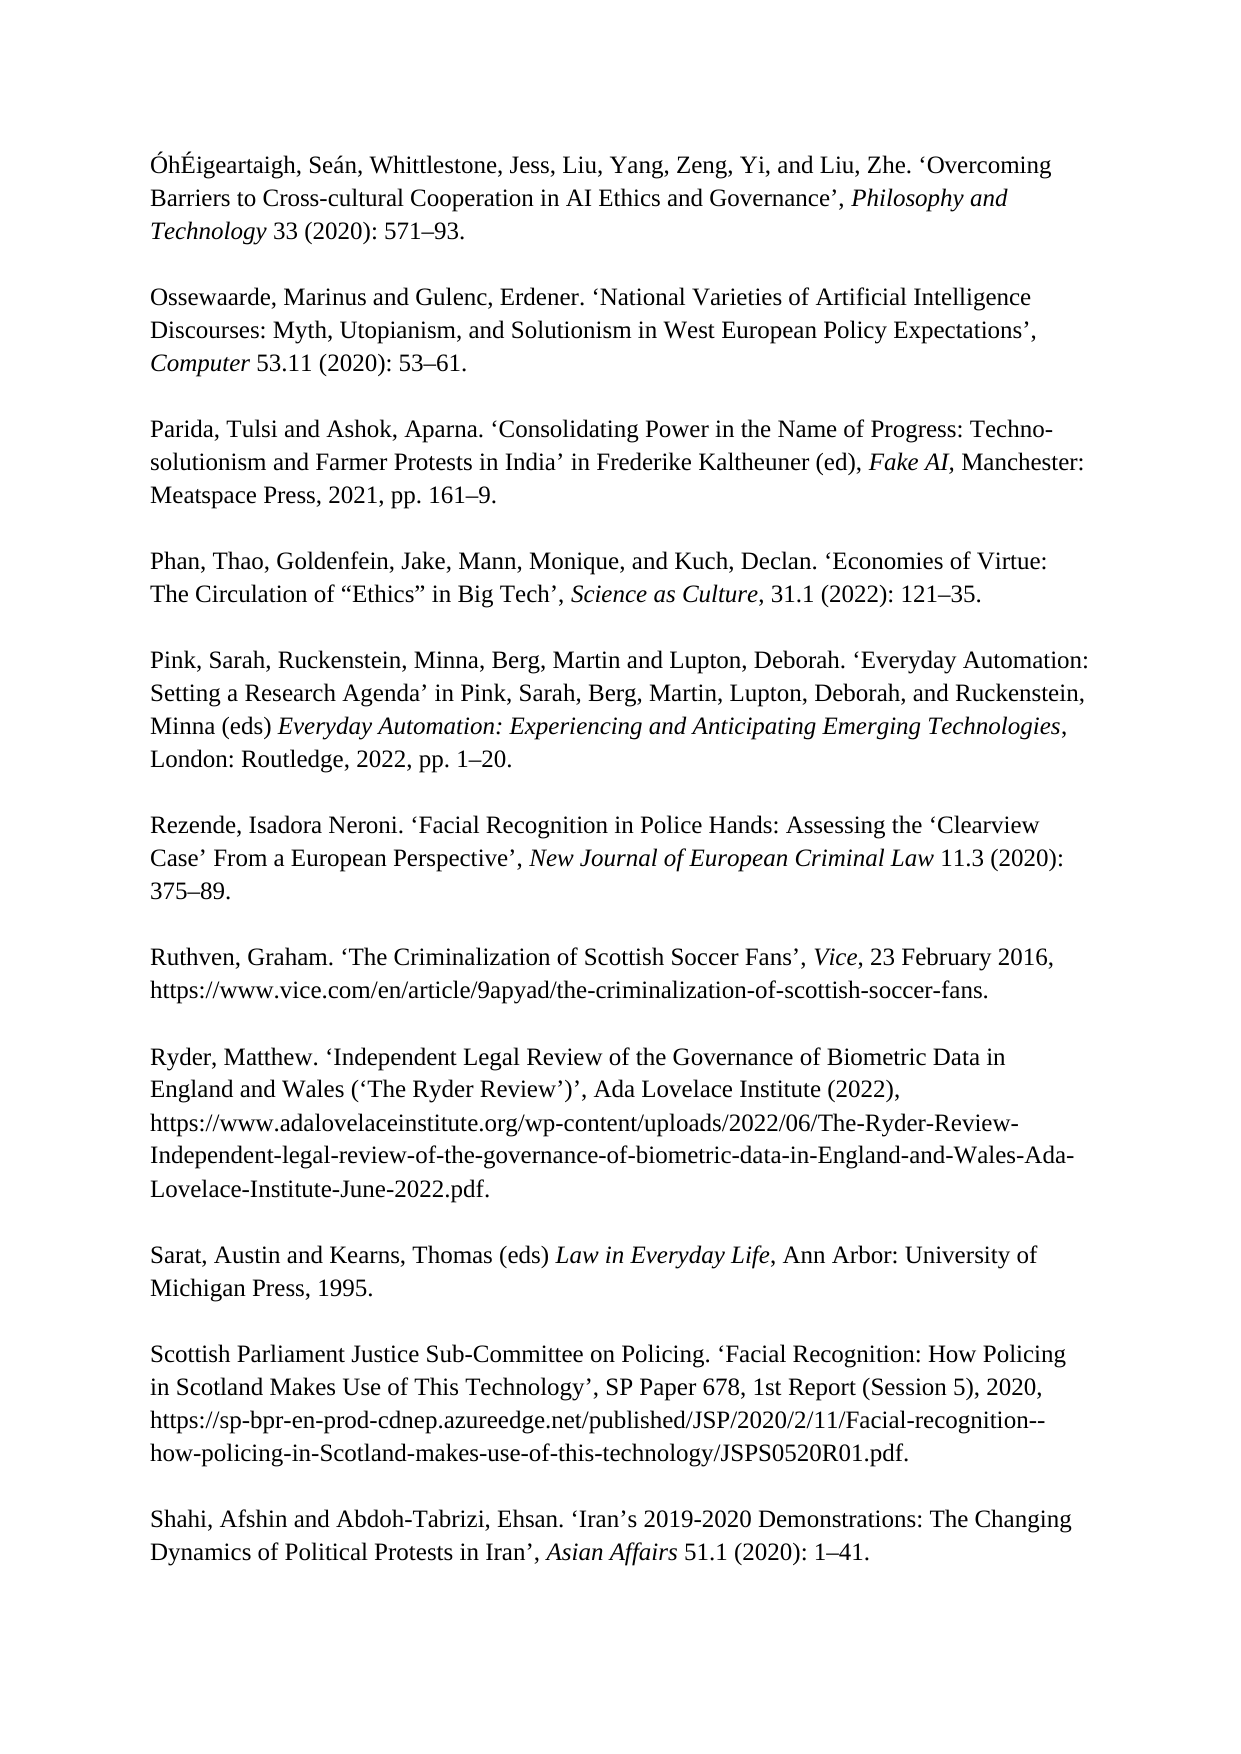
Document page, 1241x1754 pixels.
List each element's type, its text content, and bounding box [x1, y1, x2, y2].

text Ruthven, Graham. ‘The Criminalization of Scottish Soccer Fans’, Vice, 23 February 2016, https://www.vice.com/en/article/9apyad/the-criminalization-of-scottish-soccer-fans. [150, 942, 1090, 1004]
text Ossewaarde, Marinus and Gulenc, Erdener. ‘National Varieties of Artificial Intelligence Discourses: Myth, Utopianism, and Solutionism in West European Policy Expectations’, Computer 53.11 (2020): 53–61. [150, 282, 1090, 377]
text Rezende, Isadora Neroni. ‘Facial Recognition in Police Hands: Assessing the ‘Clearview Case’ From a European Perspective’, New Journal of European Criminal Law 11.3 (2020): 375–89. [150, 810, 1090, 905]
text Pink, Sarah, Ruckenstein, Minna, Berg, Martin and Lupton, Deborah. ‘Everyday Automation: Setting a Research Agenda’ in Pink, Sarah, Berg, Martin, Lupton, Deborah, and Ruckenstein, Minna (eds) Everyday Automation: Experiencing and Anticipating Emerging Technologies, London: Routledge, 2022, pp. 1–20. [150, 645, 1090, 773]
text ÓhÉigeartaigh, Seán, Whittlestone, Jess, Liu, Yang, Zeng, Yi, and Liu, Zhe. ‘Overcoming Barriers to Cross-cultural Cooperation in AI Ethics and Governance’, Philosophy and Technology 33 (2020): 571–93. [150, 150, 1090, 245]
text Shahi, Afshin and Abdoh-Tabrizi, Ehsan. ‘Iran’s 2019-2020 Demonstrations: The Changing Dynamics of Political Protests in Iran’, Asian Affairs 51.1 (2020): 1–41. [150, 1504, 1090, 1566]
text Phan, Thao, Goldenfein, Jake, Mann, Monique, and Kuch, Declan. ‘Economies of Virtue: The Circulation of “Ethics” in Big Tech’, Science as Culture, 31.1 (2022): 121–35. [150, 546, 1090, 608]
text Ryder, Matthew. ‘Independent Legal Review of the Governance of Biometric Data in England and Wales (‘The Ryder Review’)’, Ada Lovelace Institute (2022), https://www.adalovelaceinstitute.org/wp-content/uploads/2022/06/The-Ryder-Review-Independent-legal-review-of-the-governance-of-biometric-data-in-England-and-Wales-Ada-Lovelace-Institute-June-2022.pdf. [150, 1042, 1090, 1202]
text Scottish Parliament Justice Sub-Committee on Policing. ‘Facial Recognition: How Policing in Scotland Makes Use of This Technology’, SP Paper 678, 1st Report (Session 5), 2020, https://sp-bpr-en-prod-cdnep.azureedge.net/published/JSP/2020/2/11/Facial-recognition--how-policing-in-Scotland-makes-use-of-this-technology/JSPS0520R01.pdf. [150, 1339, 1090, 1467]
text Sarat, Austin and Kearns, Thomas (eds) Law in Everyday Life, Ann Arbor: University of Michigan Press, 1995. [150, 1240, 1090, 1301]
text Parida, Tulsi and Ashok, Aparna. ‘Consolidating Power in the Name of Progress: Techno-solutionism and Farmer Protests in India’ in Frederike Kaltheuner (ed), Fake AI, Manchester: Meatspace Press, 2021, pp. 161–9. [150, 414, 1090, 509]
